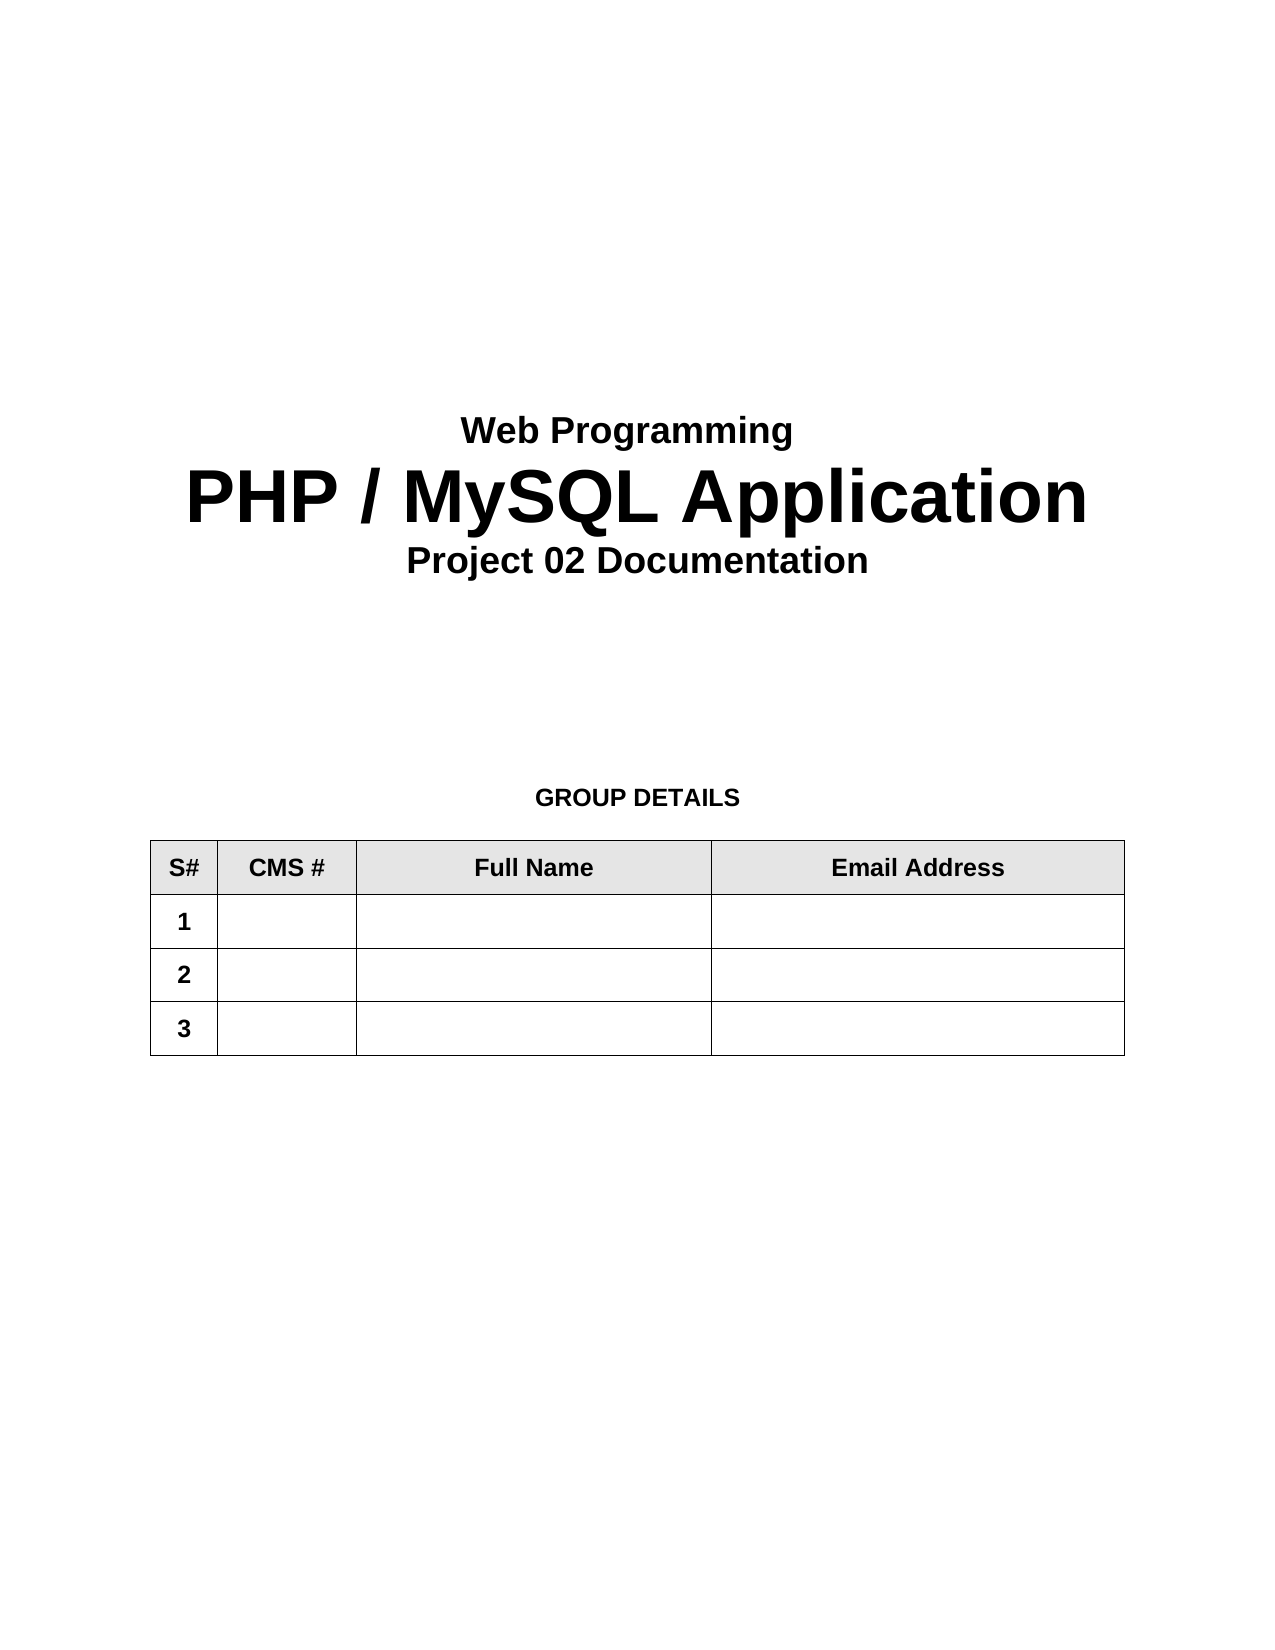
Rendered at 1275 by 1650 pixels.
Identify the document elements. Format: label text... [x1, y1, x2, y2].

table_cell [712, 1002, 1124, 1055]
table_header Email Address [712, 841, 1124, 894]
table_cell [218, 949, 356, 1001]
table_header Full Name [357, 841, 711, 894]
table_cell 1 [151, 895, 217, 947]
table_cell [218, 1002, 356, 1055]
table_header S# [151, 841, 217, 894]
table_cell [712, 949, 1124, 1001]
text Project 02 Documentation [150, 538, 1125, 581]
table_header CMS # [218, 841, 356, 894]
table_cell [357, 895, 711, 947]
table_cell [218, 895, 356, 947]
text GROUP DETAILS [150, 782, 1125, 811]
text Web Programming PHP / MySQL Application [150, 409, 1125, 538]
table_cell 3 [151, 1002, 217, 1055]
table_cell [357, 949, 711, 1001]
table_cell [712, 895, 1124, 947]
table_cell [357, 1002, 711, 1055]
table_cell 2 [151, 949, 217, 1001]
